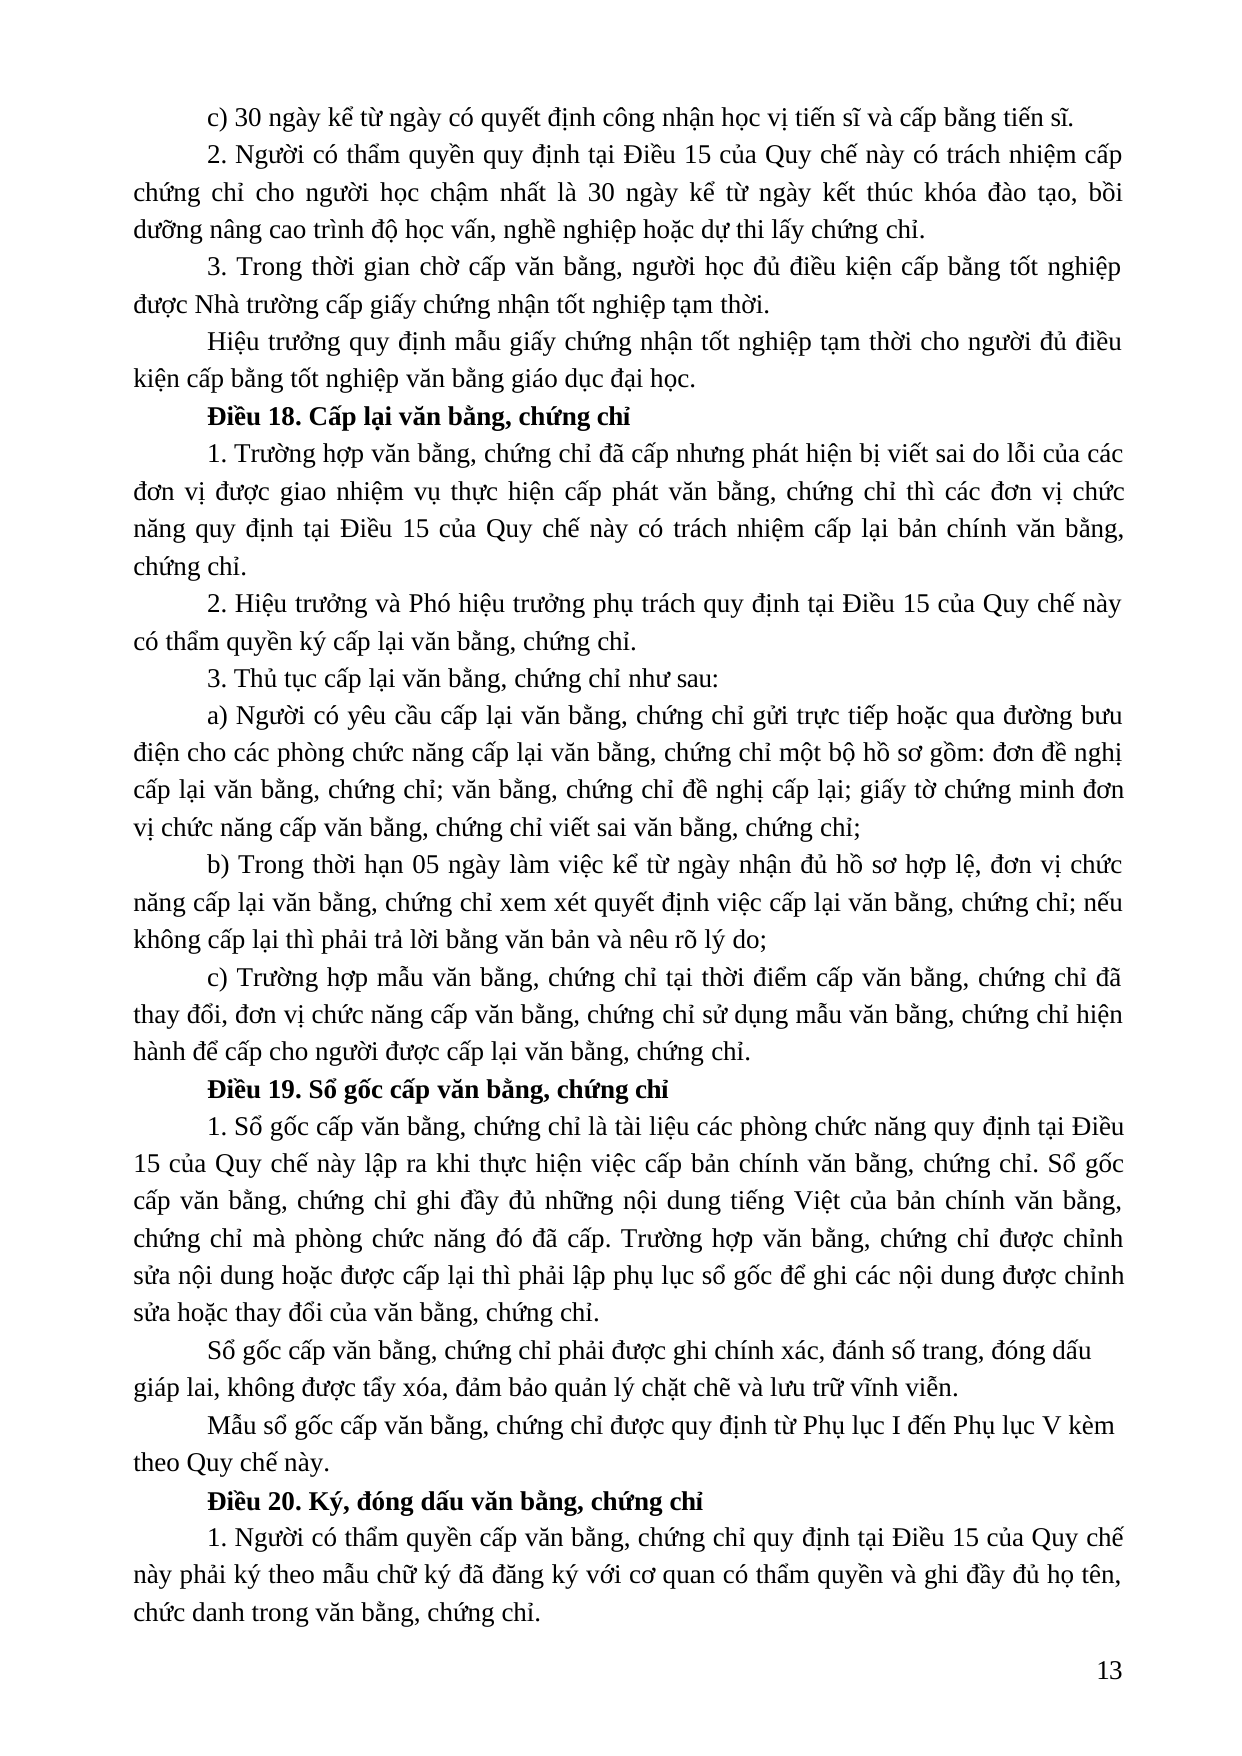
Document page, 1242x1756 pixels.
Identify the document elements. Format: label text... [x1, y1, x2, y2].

subtitle Điều 18. Cấp lại văn bằng, chứng chỉ [207, 400, 1138, 431]
subtitle Điều 20. Ký, đóng dấu văn bằng, chứng chỉ [207, 1485, 1138, 1516]
subtitle Điều 19. Sổ gốc cấp văn bằng, chứng chỉ [207, 1074, 1138, 1105]
list Người có thẩm quyền cấp văn bằng, chứng chỉ quy định tại Điều 15 của Quy chế này phải ký theo mẫu chữ ký đã đăng ký với cơ quan có thẩm quyền và ghi đầy đủ họ tên, chức danh trong văn bằng, chứng chỉ. [133, 1521, 1123, 1627]
list Sổ gốc cấp văn bằng, chứng chỉ là tài liệu các phòng chức năng quy định tại Điều 15 của Quy chế này lập ra khi thực hiện việc cấp bản chính văn bằng, chứng chỉ. Sổ gốc cấp văn bằng, chứng chỉ ghi đầy đủ những nội dung tiếng Việt của bản chính văn bằng, chứng chỉ mà phòng chức năng đó đã cấp. Trường hợp văn bằng, chứng chỉ được chỉnh sửa nội dung hoặc được cấp lại thì phải lập phụ lục sổ gốc để ghi các nội dung được chỉnh sửa hoặc thay đổi của văn bằng, chứng chỉ. [133, 1110, 1124, 1327]
list Trường hợp mẫu văn bằng, chứng chỉ tại thời điểm cấp văn bằng, chứng chỉ đã thay đổi, đơn vị chức năng cấp văn bằng, chứng chỉ sử dụng mẫu văn bằng, chứng chỉ hiện hành để cấp cho người được cấp lại văn bằng, chứng chỉ. [133, 961, 1123, 1066]
list Trường hợp văn bằng, chứng chỉ đã cấp nhưng phát hiện bị viết sai do lỗi của các đơn vị được giao nhiệm vụ thực hiện cấp phát văn bằng, chứng chỉ thì các đơn vị chức năng quy định tại Điều 15 của Quy chế này có trách nhiệm cấp lại bản chính văn bằng, chứng chỉ. [133, 437, 1125, 581]
list 30 ngày kể từ ngày có quyết định công nhận học vị tiến sĩ và cấp bằng tiến sĩ. [207, 101, 1138, 132]
list Trong thời gian chờ cấp văn bằng, người học đủ điều kiện cấp bằng tốt nghiệp được Nhà trường cấp giấy chứng nhận tốt nghiệp tạm thời. [133, 250, 1123, 319]
list Người có yêu cầu cấp lại văn bằng, chứng chỉ gửi trực tiếp hoặc qua đường bưu điện cho các phòng chức năng cấp lại văn bằng, chứng chỉ một bộ hồ sơ gồm: đơn đề nghị cấp lại văn bằng, chứng chỉ; văn bằng, chứng chỉ đề nghị cấp lại; giấy tờ chứng minh đơn vị chức năng cấp văn bằng, chứng chỉ viết sai văn bằng, chứng chỉ; [133, 699, 1124, 842]
list Hiệu trưởng và Phó hiệu trưởng phụ trách quy định tại Điều 15 của Quy chế này có thẩm quyền ký cấp lại văn bằng, chứng chỉ. [133, 587, 1123, 656]
list Thủ tục cấp lại văn bằng, chứng chỉ như sau: [207, 662, 1138, 693]
list Trong thời hạn 05 ngày làm việc kể từ ngày nhận đủ hồ sơ hợp lệ, đơn vị chức năng cấp lại văn bằng, chứng chỉ xem xét quyết định việc cấp lại văn bằng, chứng chỉ; nếu không cấp lại thì phải trả lời bằng văn bản và nêu rõ lý do; [133, 848, 1123, 954]
list Người có thẩm quyền quy định tại Điều 15 của Quy chế này có trách nhiệm cấp chứng chỉ cho người học chậm nhất là 30 ngày kể từ ngày kết thúc khóa đào tạo, bồi dưỡng nâng cao trình độ học vấn, nghề nghiệp hoặc dự thi lấy chứng chỉ. [133, 138, 1124, 244]
text Mẫu sổ gốc cấp văn bằng, chứng chỉ được quy định từ Phụ lục I đến Phụ lục V kèm theo Quy chế này. [133, 1409, 1138, 1477]
text Hiệu trưởng quy định mẫu giấy chứng nhận tốt nghiệp tạm thời cho người đủ điều kiện cấp bằng tốt nghiệp văn bằng giáo dục đại học. [133, 325, 1124, 393]
text Sổ gốc cấp văn bằng, chứng chỉ phải được ghi chính xác, đánh số trang, đóng dấu giáp lai, không được tẩy xóa, đảm bảo quản lý chặt chẽ và lưu trữ vĩnh viễn. [133, 1334, 1118, 1402]
